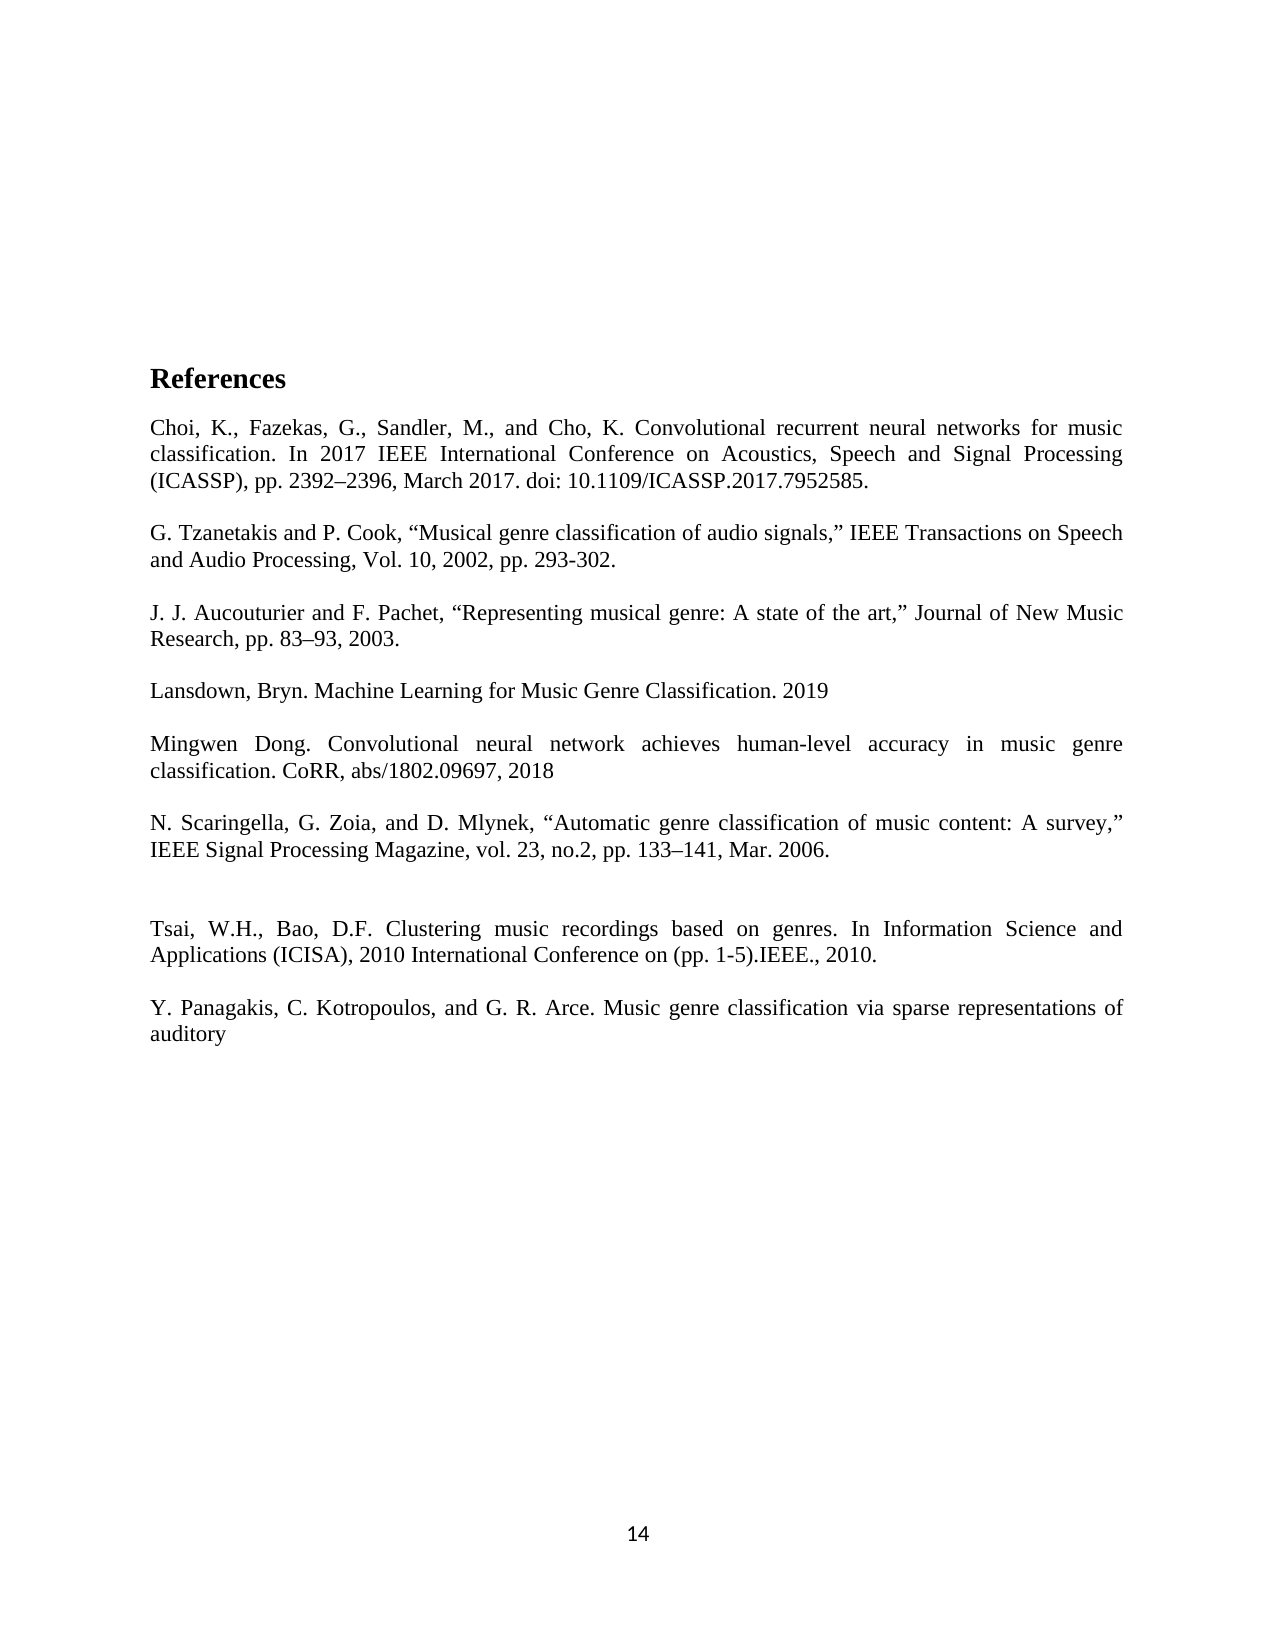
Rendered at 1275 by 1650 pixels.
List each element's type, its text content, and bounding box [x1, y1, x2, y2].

text Lansdown, Bryn. Machine Learning for Music Genre Classification. 2019 [150, 678, 1125, 704]
text Y. Panagakis, C. Kotropoulos, and G. R. Arce. Music genre classification via sparse representations of auditory [150, 994, 1125, 1047]
text Mingwen Dong. Convolutional neural network achieves human-level accuracy in music genre classification. CoRR, abs/1802.09697, 2018 [150, 730, 1125, 783]
text Choi, K., Fazekas, G., Sandler, M., and Cho, K. Convolutional recurrent neural networks for music classification. In 2017 IEEE International Conference on Acoustics, Speech and Signal Processing (ICASSP), pp. 2392–2396, March 2017. doi: 10.1109/ICASSP.2017.7952585. [150, 414, 1125, 493]
text References [150, 361, 1125, 395]
text J. J. Aucouturier and F. Pachet, “Representing musical genre: A state of the art,” Journal of New Music Research, pp. 83–93, 2003. [150, 598, 1125, 651]
text G. Tzanetakis and P. Cook, “Musical genre classification of audio signals,” IEEE Transactions on Speech and Audio Processing, Vol. 10, 2002, pp. 293-302. [150, 519, 1125, 572]
text Tsai, W.H., Bao, D.F. Clustering music recordings based on genres. In Information Science and Applications (ICISA), 2010 International Conference on (pp. 1-5).IEEE., 2010. [150, 915, 1125, 968]
text N. Scaringella, G. Zoia, and D. Mlynek, “Automatic genre classification of music content: A survey,” IEEE Signal Processing Magazine, vol. 23, no.2, pp. 133–141, Mar. 2006. [150, 809, 1125, 862]
